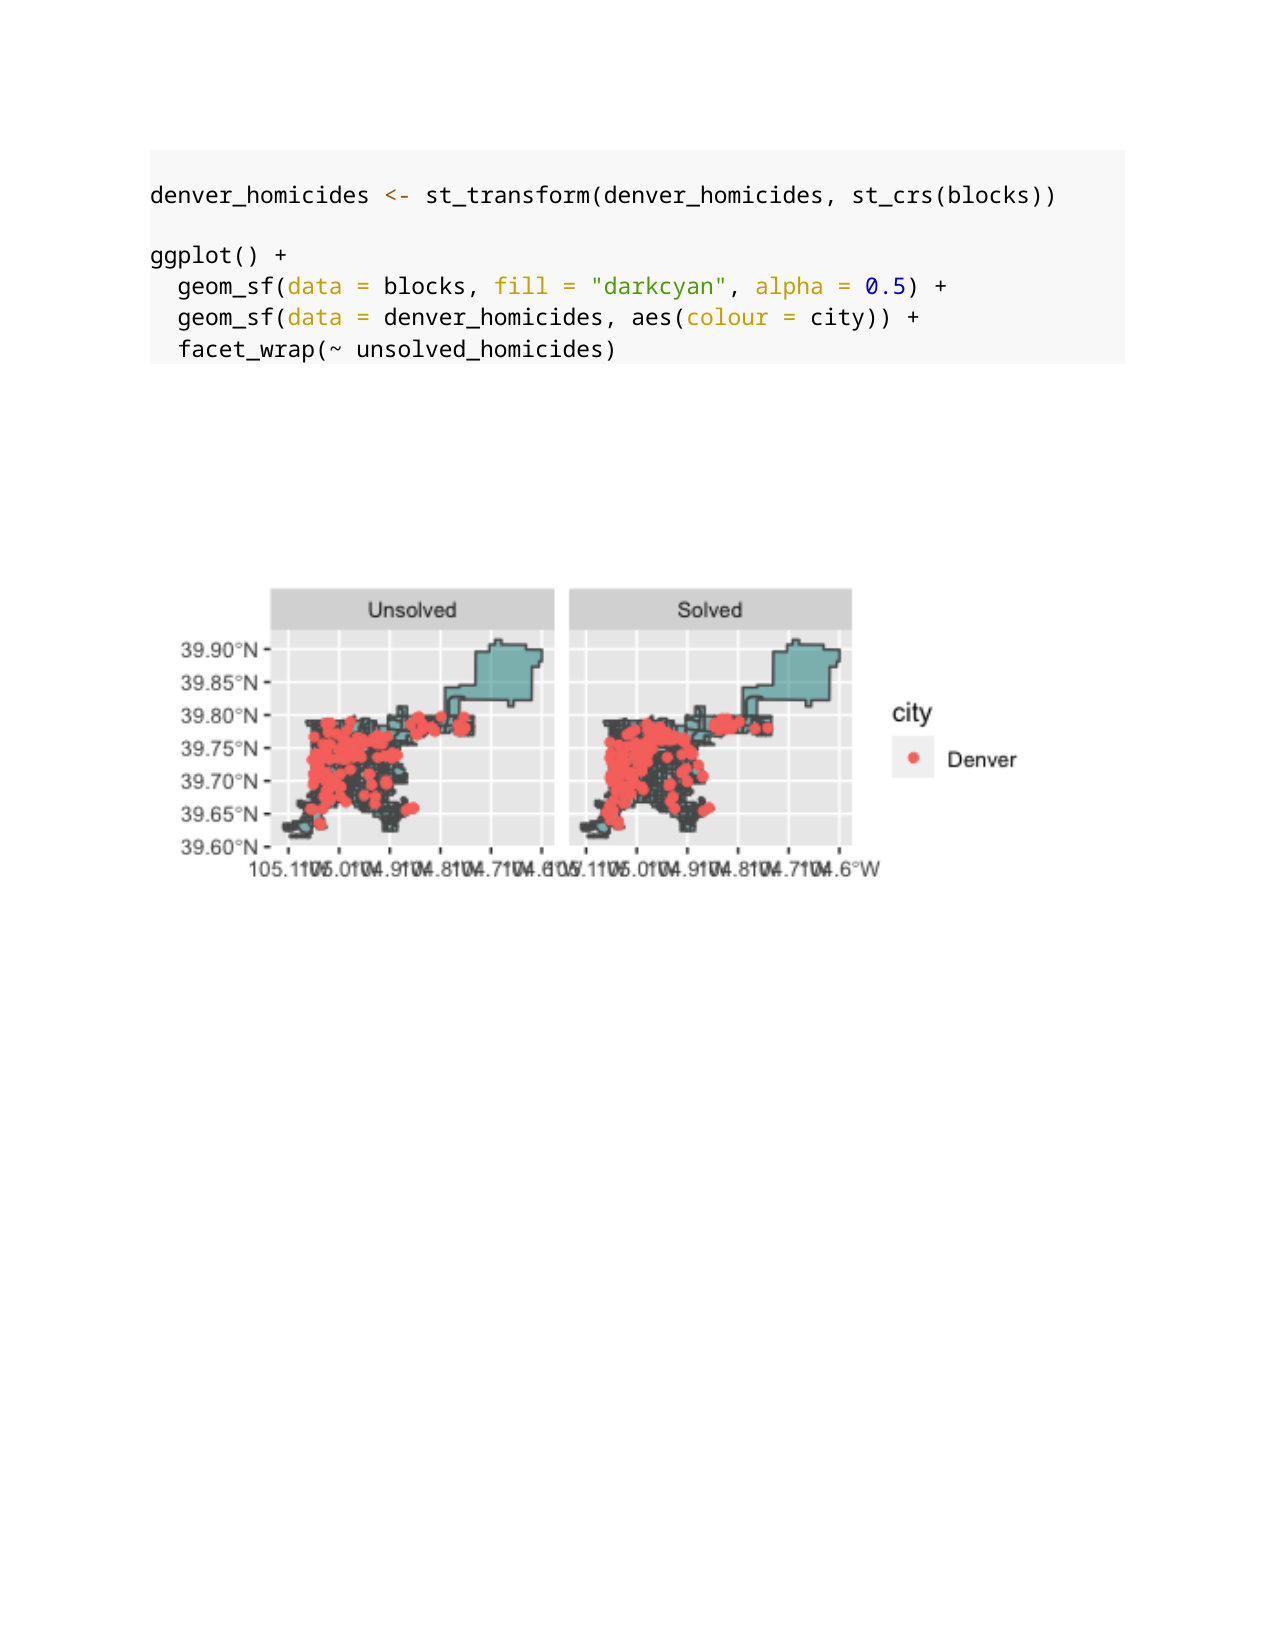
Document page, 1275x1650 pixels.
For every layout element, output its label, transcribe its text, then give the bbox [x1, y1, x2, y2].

picture [168, 384, 1044, 1085]
